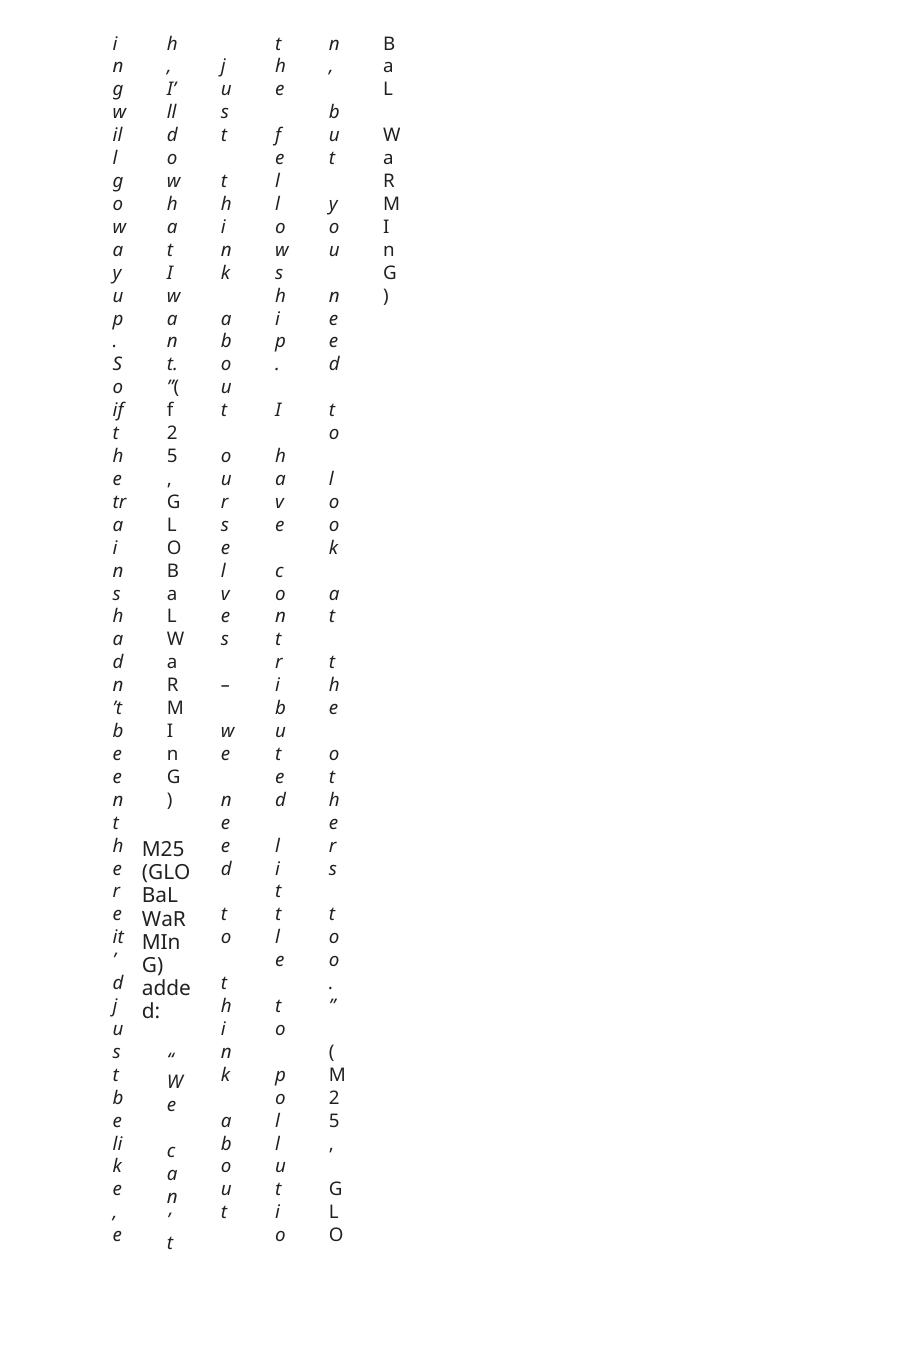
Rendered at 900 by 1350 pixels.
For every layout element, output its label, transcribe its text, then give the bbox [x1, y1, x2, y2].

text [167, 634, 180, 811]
text M25 (GLOBaL WaRMInG) added: [142, 838, 195, 1023]
